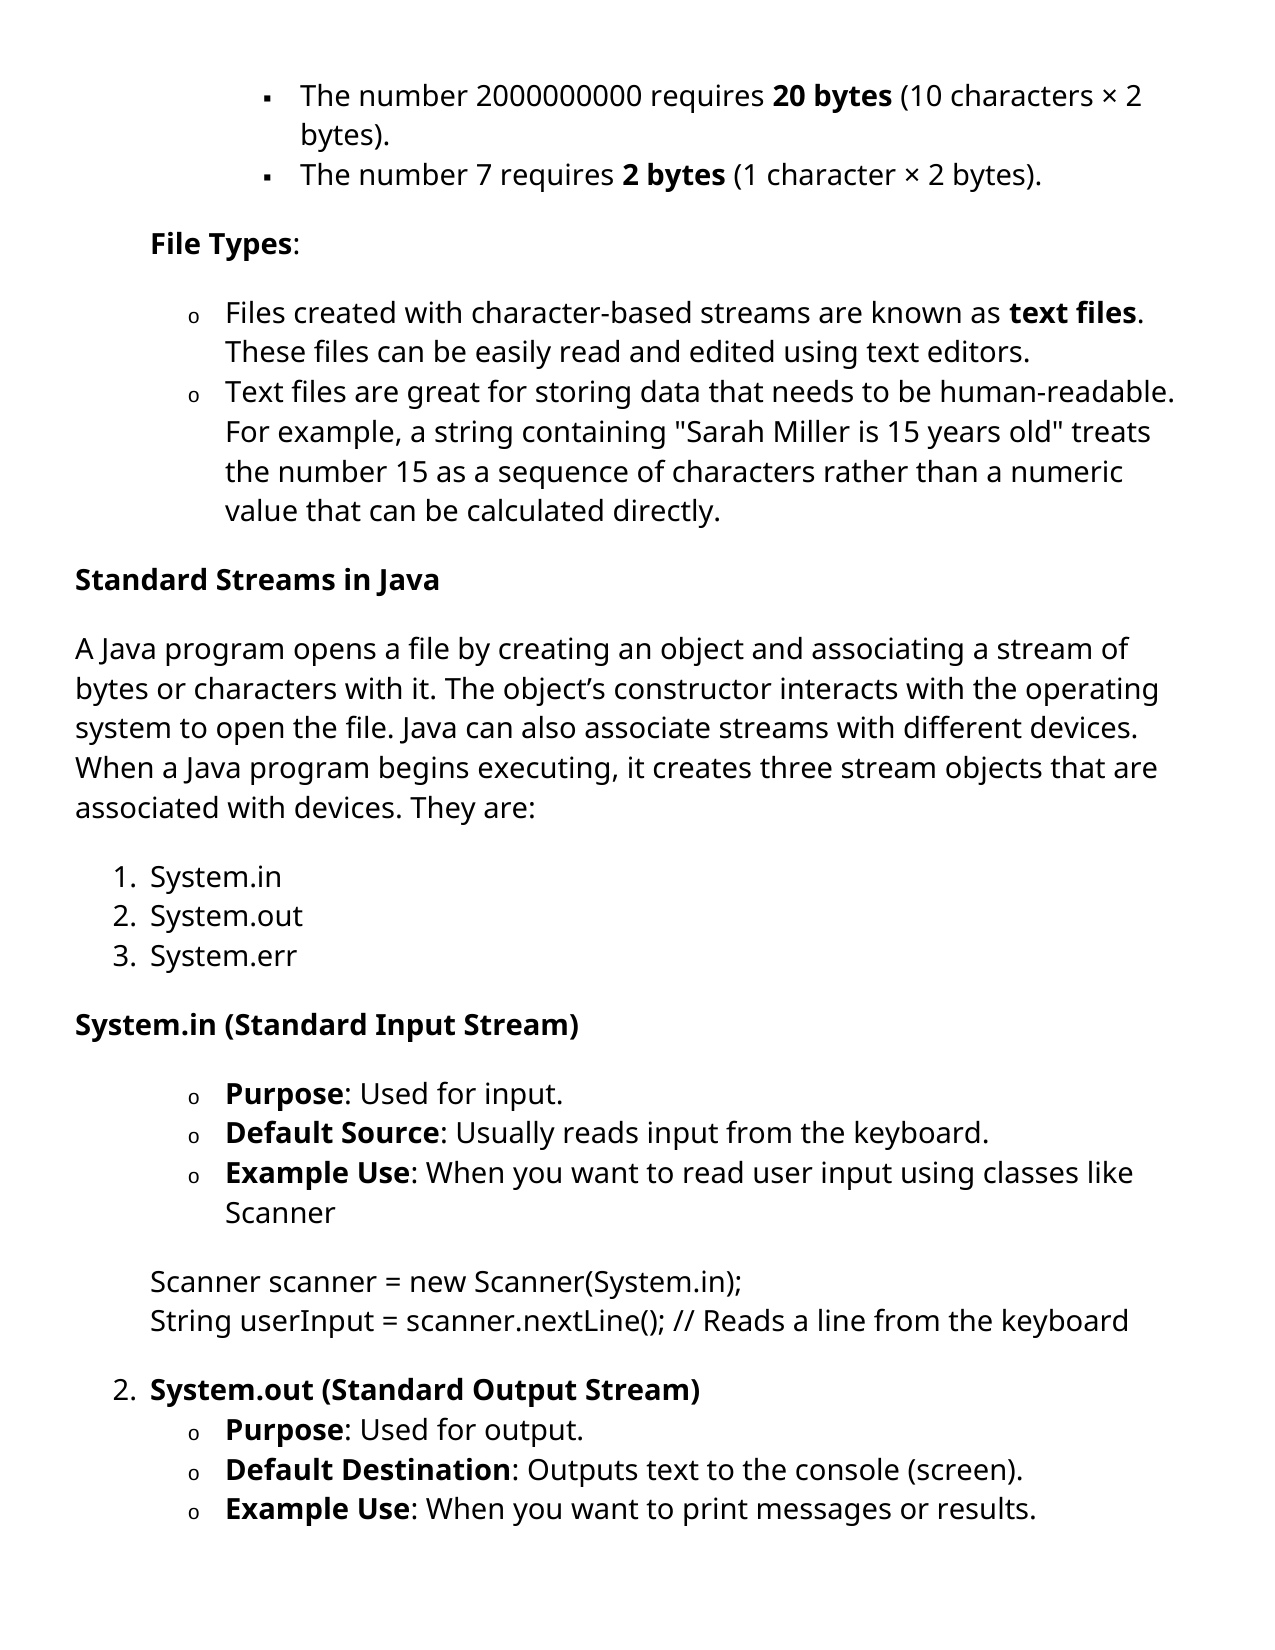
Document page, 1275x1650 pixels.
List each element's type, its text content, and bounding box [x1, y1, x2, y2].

list Text files are great for storing data that needs to be human-readable. For example, a string containing "Sarah Miller is 15 years old" treats the number 15 as a sequence of characters rather than a numeric value that can be calculated directly. [187, 371, 1200, 530]
list Files created with character-based streams are known as text files. These files can be easily read and edited using text editors. [187, 292, 1200, 371]
list Default Source: Usually reads input from the keyboard. [187, 1113, 1200, 1152]
text File Types: [150, 223, 1200, 263]
text System.in (Standard Input Stream) [75, 1004, 1200, 1044]
list The number 7 requires 2 bytes (1 character × 2 bytes). [262, 154, 1200, 194]
text A Java program opens a file by creating an object and associating a stream of bytes or characters with it. The object’s constructor interacts with the operating system to open the file. Java can also associate streams with different devices. When a Java program begins executing, it creates three stream objects that are associated with devices. They are: [75, 628, 1200, 827]
list Example Use: When you want to read user input using classes like Scanner [187, 1152, 1200, 1232]
text Standard Streams in Java [75, 559, 1200, 599]
text Scanner scanner = new Scanner(System.in); [150, 1261, 1200, 1301]
text String userInput = scanner.nextLine(); // Reads a line from the keyboard [150, 1301, 1200, 1340]
list The number 2000000000 requires 20 bytes (10 characters × 2 bytes). [262, 75, 1200, 154]
list System.err [112, 935, 1200, 975]
list System.in [112, 856, 1200, 896]
list Default Destination: Outputs text to the console (screen). [187, 1449, 1200, 1488]
list System.out (Standard Output Stream) [112, 1369, 1200, 1409]
list Purpose: Used for input. [187, 1073, 1200, 1113]
list System.out [112, 896, 1200, 935]
list Example Use: When you want to print messages or results. [187, 1488, 1200, 1528]
list Purpose: Used for output. [187, 1409, 1200, 1449]
